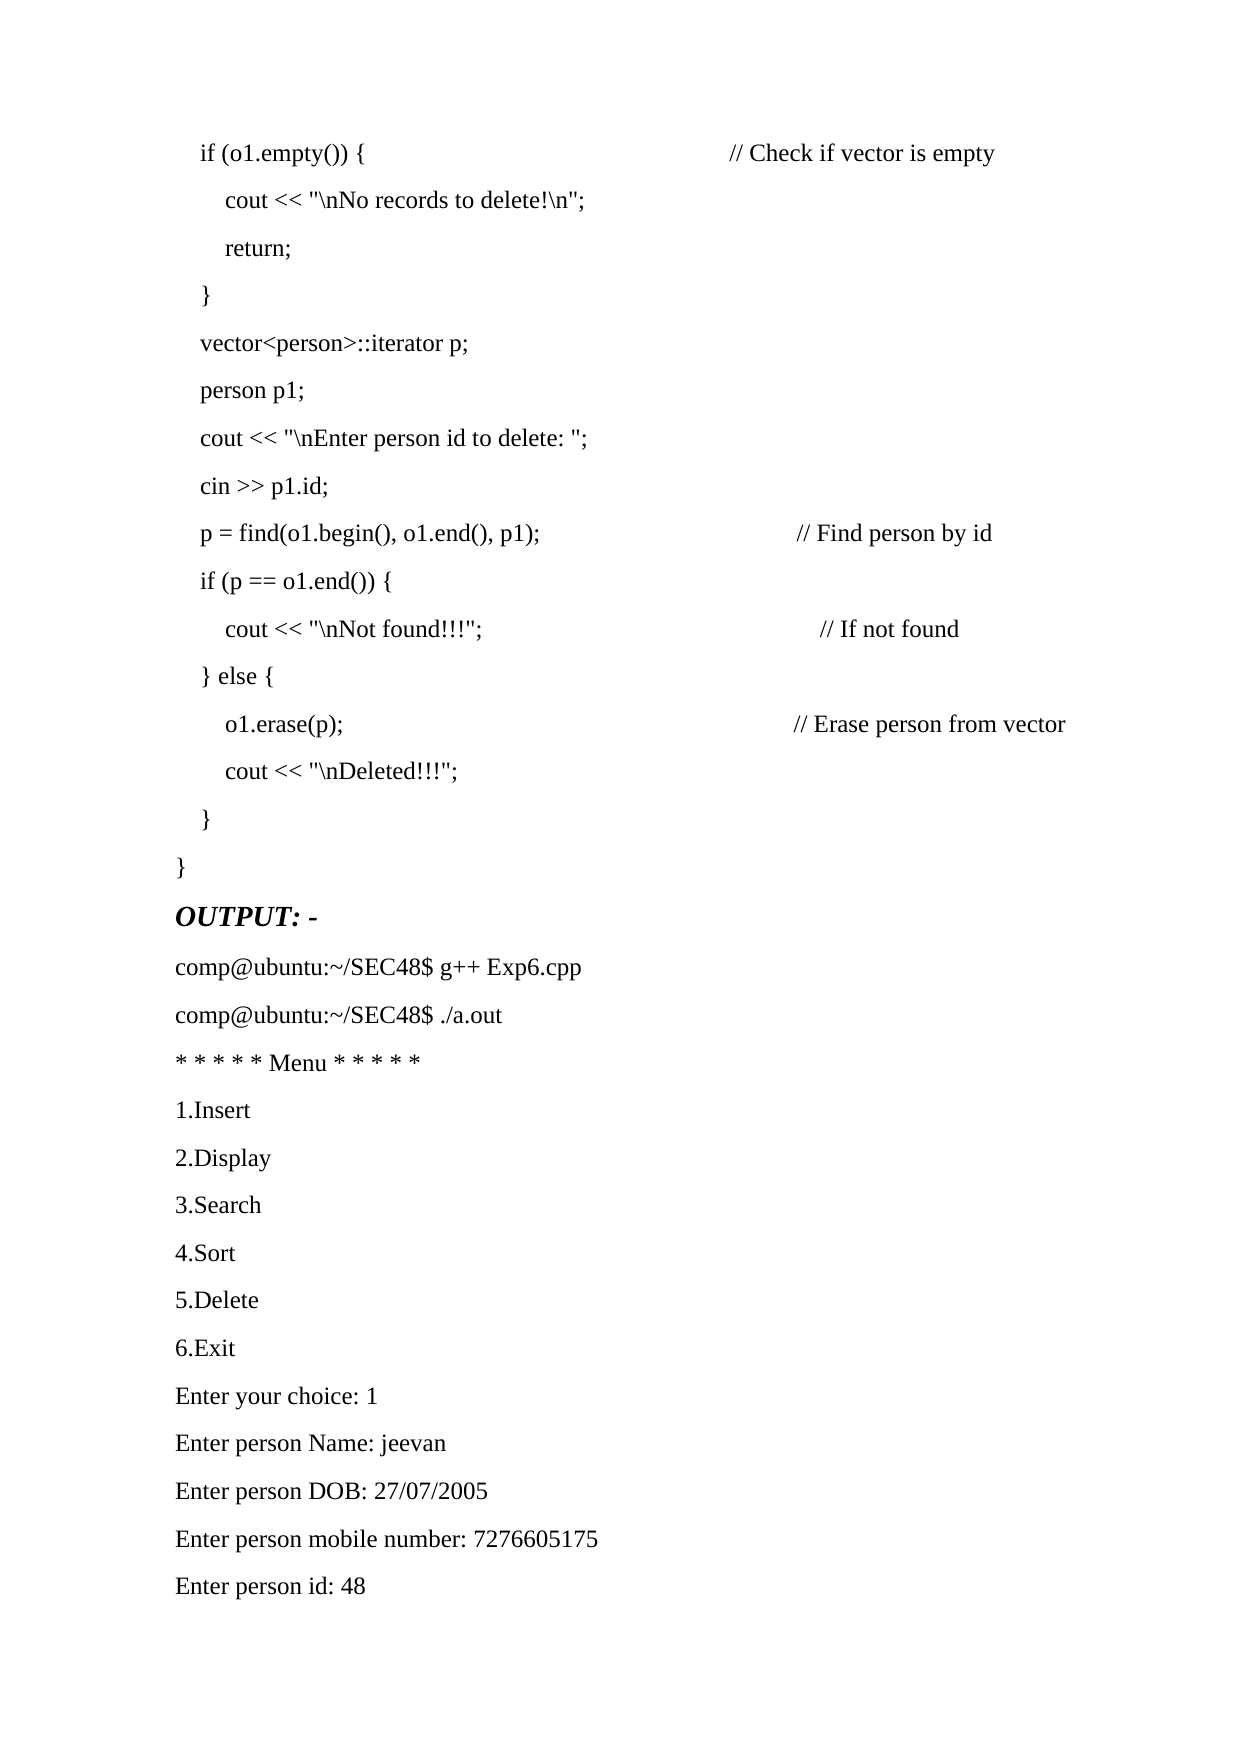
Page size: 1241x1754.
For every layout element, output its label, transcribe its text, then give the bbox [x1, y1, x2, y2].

text } [175, 804, 1154, 833]
text vector<person>::iterator p; [175, 328, 1154, 357]
text cout << "\nEnter person id to delete: "; [175, 423, 1154, 452]
text cin >> p1.id; [175, 471, 1154, 499]
text Enter person DOB: 27/07/2005 [175, 1476, 1154, 1505]
text } else { [175, 661, 1154, 690]
text cout << "\nNot found!!!"; // If not found [175, 614, 1154, 642]
text OUTPUT: - [175, 899, 1154, 933]
text * * * * * Menu * * * * * [175, 1048, 1154, 1076]
text 3.Search [175, 1190, 1154, 1219]
text if (p == o1.end()) { [175, 566, 1154, 595]
text return; [175, 233, 1154, 262]
text Enter your choice: 1 [175, 1381, 1154, 1409]
text if (o1.empty()) { // Check if vector is empty [175, 138, 1154, 166]
text Enter person Name: jeevan [175, 1428, 1154, 1457]
text 2.Display [175, 1143, 1154, 1172]
text o1.erase(p); // Erase person from vector [175, 709, 1154, 738]
text 1.Insert [175, 1095, 1154, 1124]
text cout << "\nDeleted!!!"; [175, 756, 1154, 785]
text cout << "\nNo records to delete!\n"; [175, 185, 1154, 214]
text } [175, 852, 1154, 880]
text comp@ubuntu:~/SEC48$ ./a.out [175, 1000, 1154, 1029]
text 4.Sort [175, 1238, 1154, 1267]
text person p1; [175, 376, 1154, 404]
text Enter person mobile number: 7276605175 [175, 1524, 1154, 1552]
text 6.Exit [175, 1333, 1154, 1362]
text } [175, 280, 1154, 309]
text Enter person id: 48 [175, 1571, 1154, 1600]
text comp@ubuntu:~/SEC48$ g++ Exp6.cpp [175, 952, 1154, 981]
text p = find(o1.begin(), o1.end(), p1); // Find person by id [175, 518, 1154, 547]
text 5.Delete [175, 1286, 1154, 1314]
